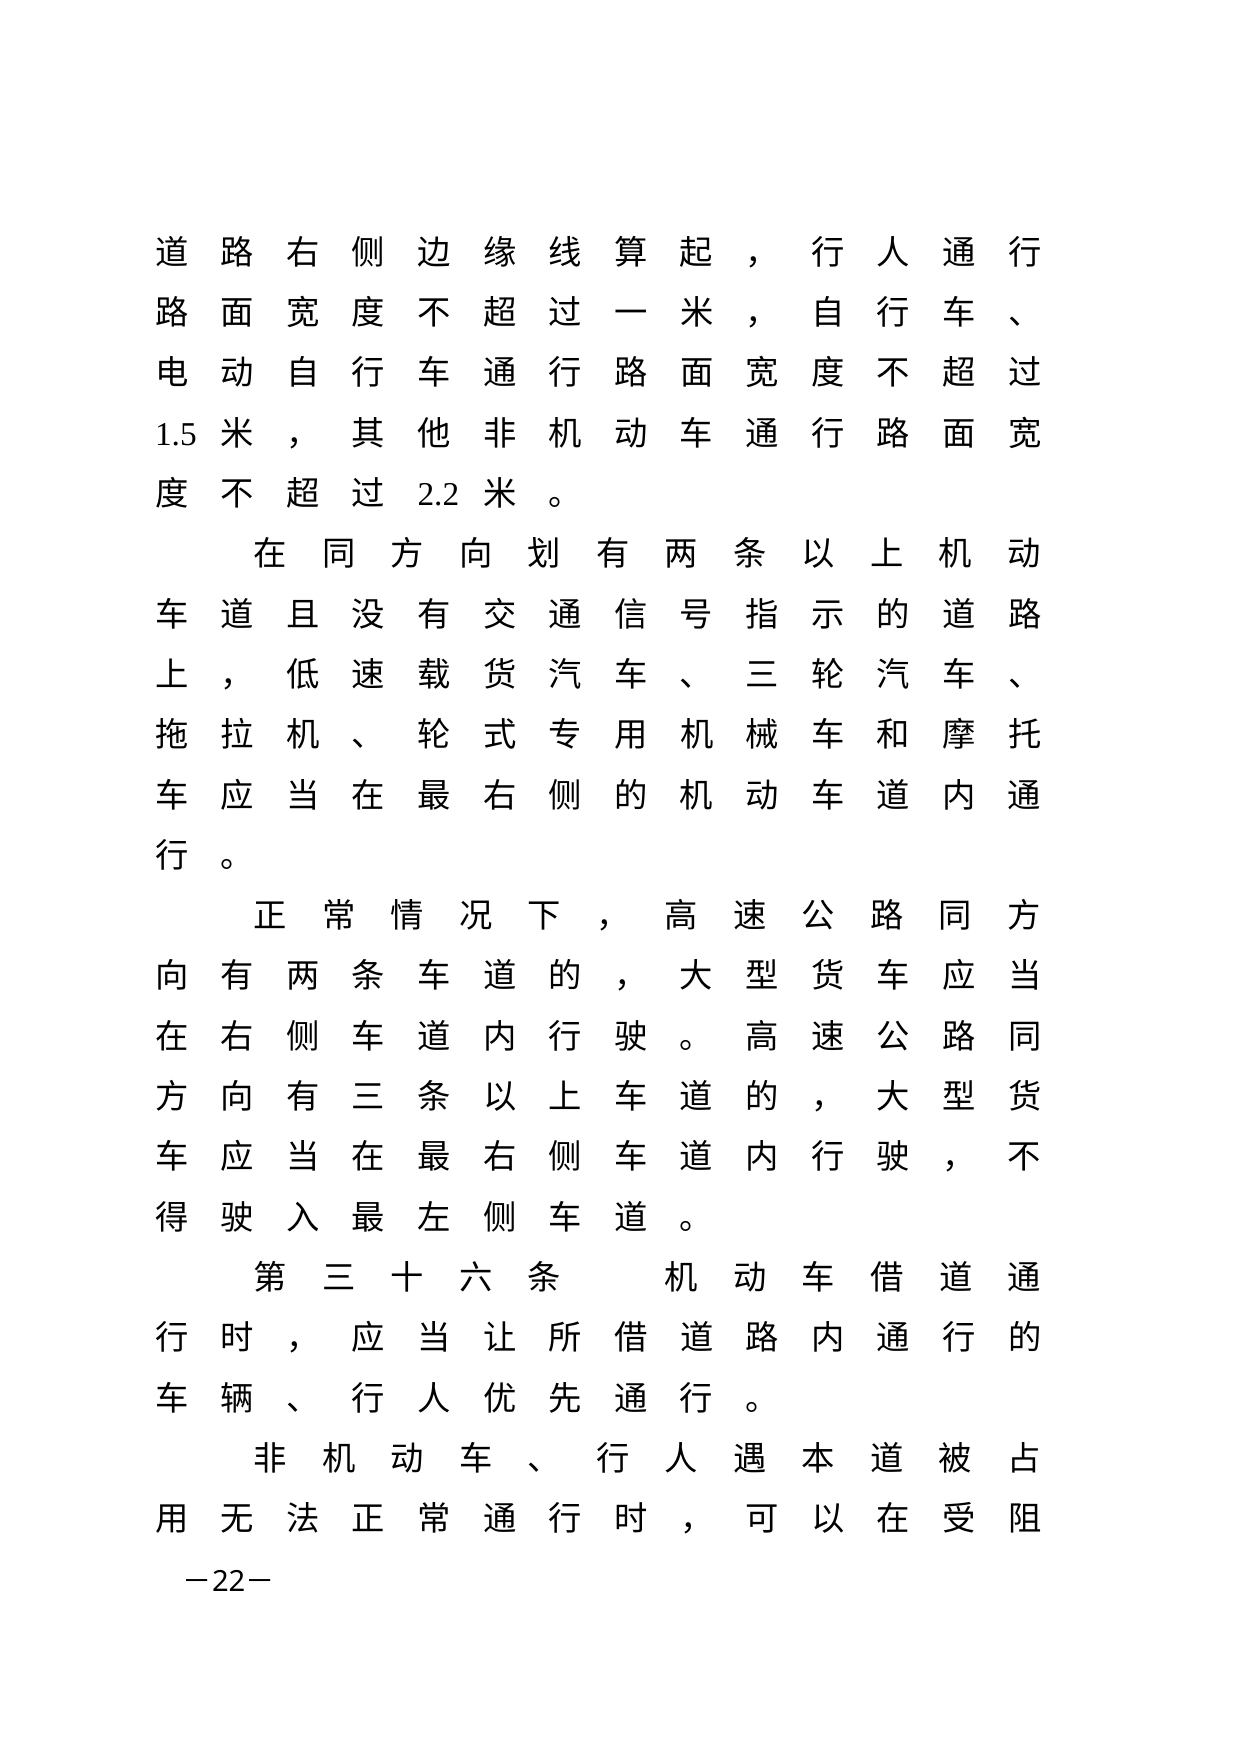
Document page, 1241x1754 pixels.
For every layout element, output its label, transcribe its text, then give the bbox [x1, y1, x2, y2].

text 在同方向划有两条以上机动车道且没有交通信号指示的道路上，低速载货汽车、三轮汽车、拖拉机、轮式专用机械车和摩托车应当在最右侧的机动车道内通行。 [155, 521, 1073, 883]
text 第三十五条 车辆、行人应当各行其道。没有划分机动车道、非机动车道和人行道的，机动车在道路中间通行，非机动车靠右侧通行，行人应当靠边通行。从道路右侧边缘线算起，行人通行路面宽度不超过一米，自行车、电动自行车通行路面宽度不超过1.5米，其他非机动车通行路面宽度不超过2.2米。 [155, 219, 1073, 521]
text 第三十六条 机动车借道通行时，应当让所借道路内通行的车辆、行人优先通行。 [155, 1245, 1073, 1426]
text 非机动车、行人遇本道被占用无法正常通行时，可以在受阻路段借用相邻车道通行，并在通过被占用路段后迅速返回本道。车辆遇此情况应当减速让行。 [155, 1426, 1073, 1546]
text 正常情况下，高速公路同方向有两条车道的，大型货车应当在右侧车道内行驶。高速公路同方向有三条以上车道的，大型货车应当在最右侧车道内行驶，不得驶入最左侧车道。 [155, 883, 1073, 1245]
